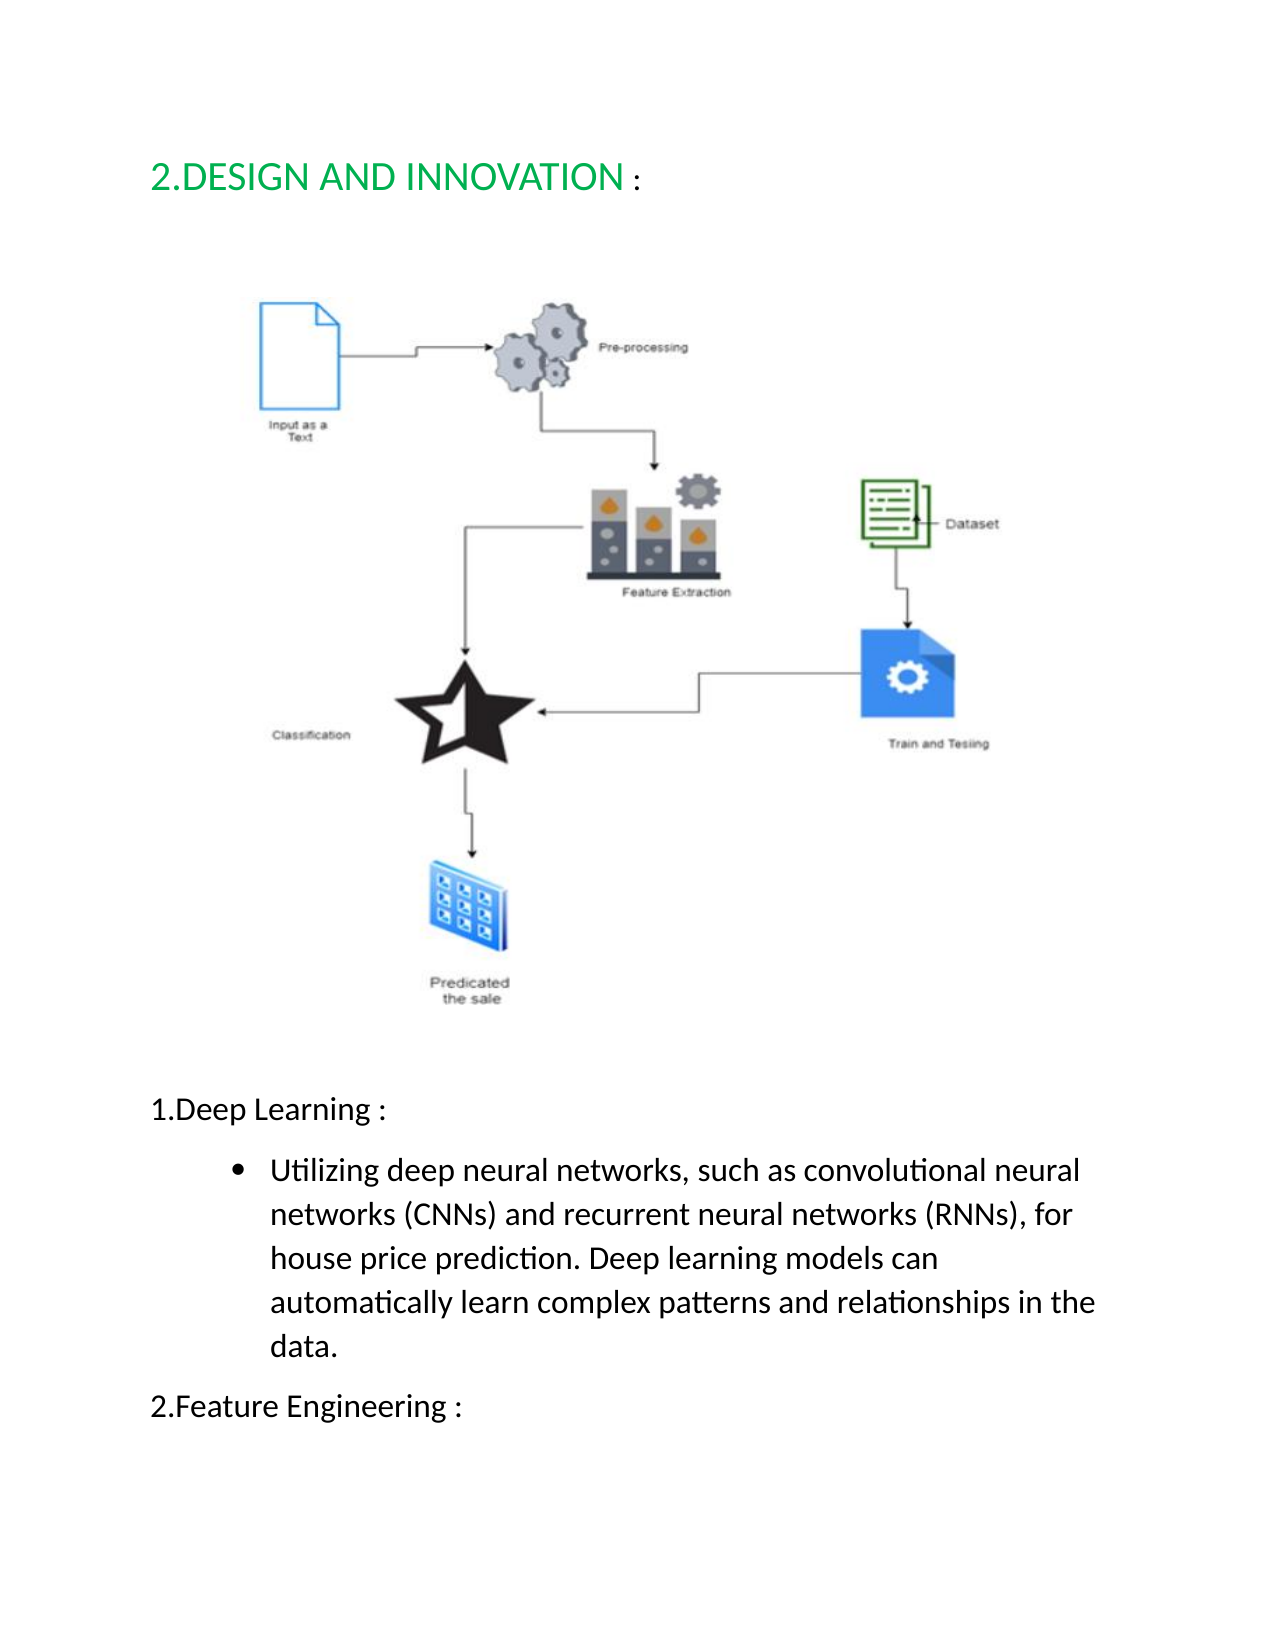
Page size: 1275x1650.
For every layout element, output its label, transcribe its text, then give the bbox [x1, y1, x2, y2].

picture [219, 297, 1030, 1005]
text 1.Deep Learning : [150, 1088, 1125, 1129]
list Utilizing deep neural networks, such as convolutional neural networks (CNNs) and recurrent neural networks (RNNs), for house price prediction. Deep learning models can automatically learn complex patterns and relationships in the data. [232, 1149, 1125, 1366]
text 2.Feature Engineering : [150, 1386, 1125, 1426]
text 2.DESIGN AND INNOVATION : [150, 150, 1125, 201]
